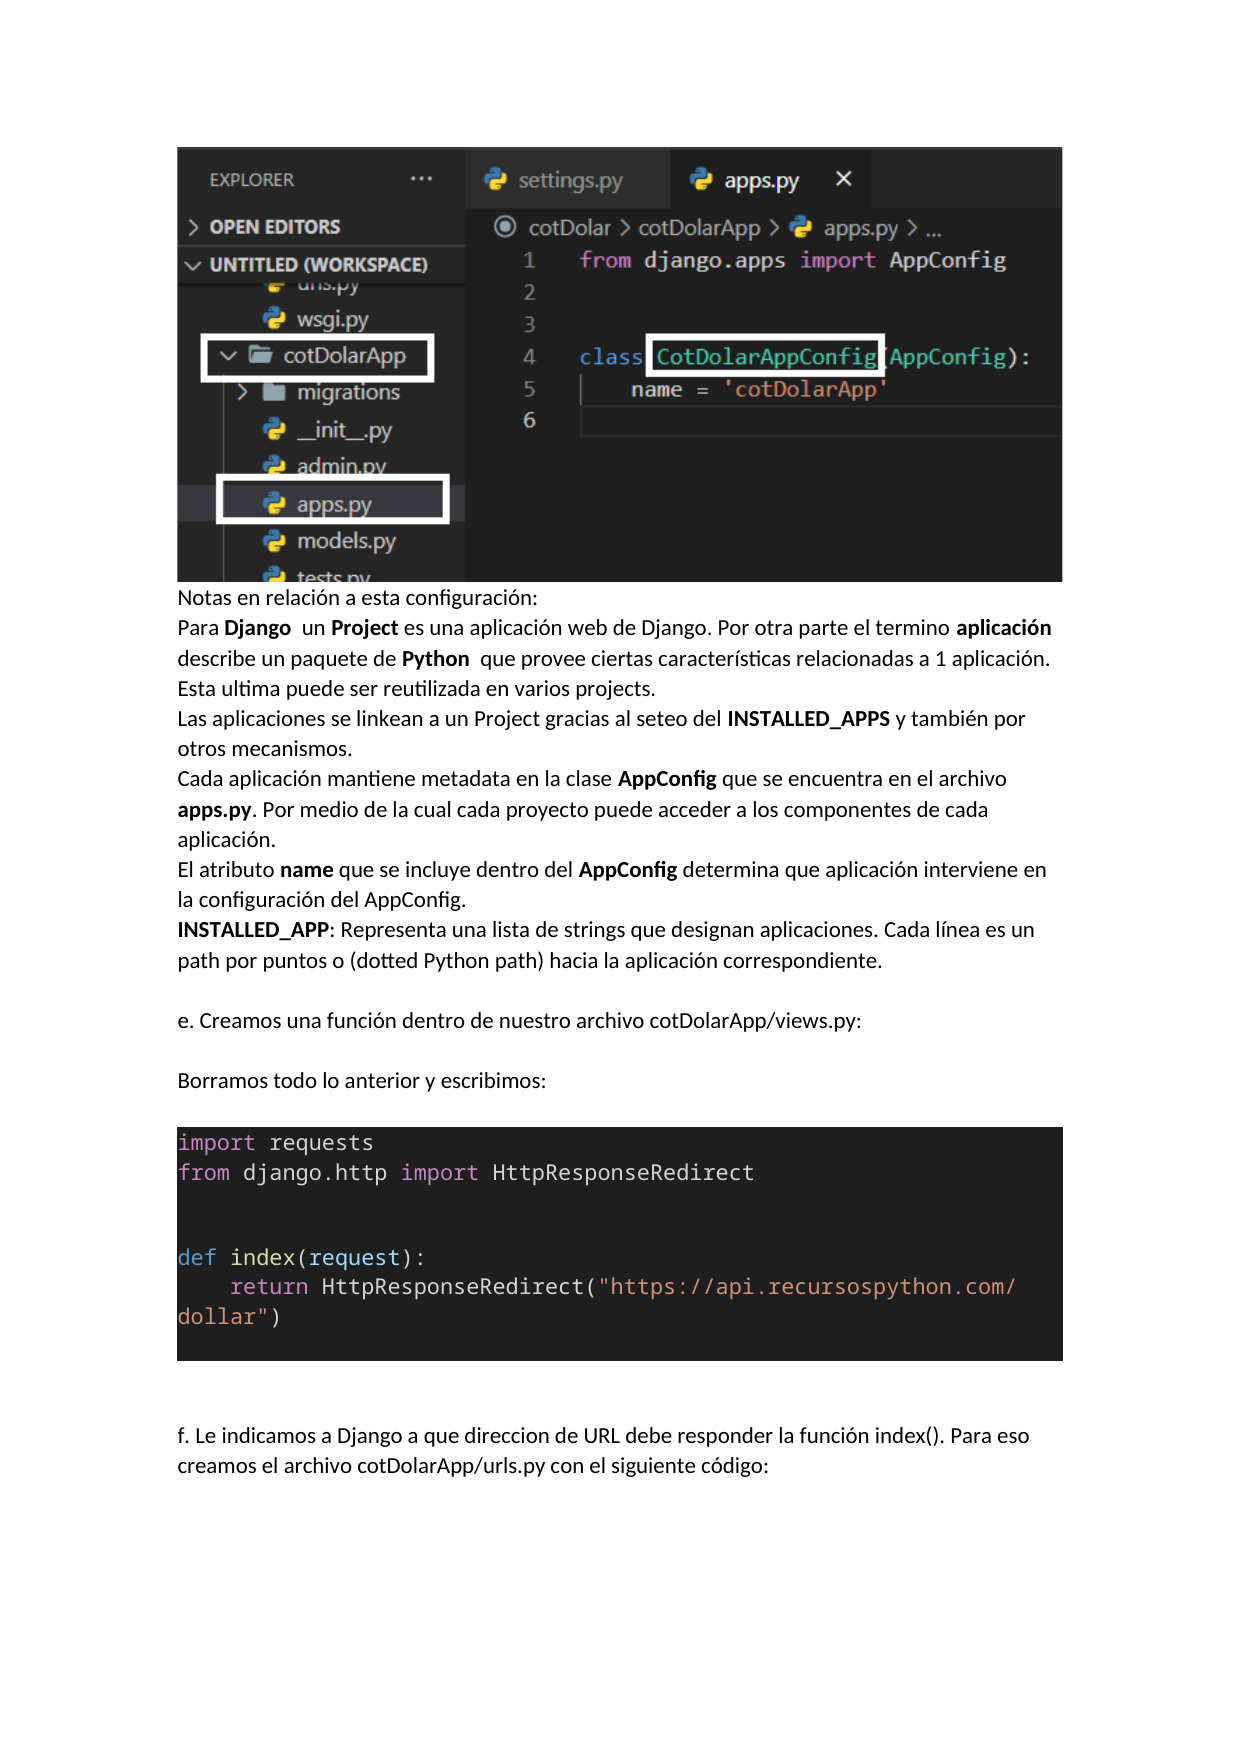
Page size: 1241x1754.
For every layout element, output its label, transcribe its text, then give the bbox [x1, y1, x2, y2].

text return HttpResponseRedirect("https://api.recursospython.com/dollar") [177, 1271, 1063, 1331]
text Notas en relación a esta configuración: [177, 583, 1063, 611]
text e. Creamos una función dentro de nuestro archivo cotDolarApp/views.py: [177, 1006, 1063, 1034]
text Cada aplicación mantiene metadata en la clase AppConfig que se encuentra en el archivo apps.py. Por medio de la cual cada proyecto puede acceder a los componentes de cada aplicación. [177, 764, 1063, 853]
text Borramos todo lo anterior y escribimos: [177, 1067, 1063, 1095]
text f. Le indicamos a Django a que direccion de URL debe responder la función index(). Para eso creamos el archivo cotDolarApp/urls.py con el siguiente código: [177, 1421, 1063, 1479]
text import requests [177, 1127, 1063, 1157]
text INSTALLED_APP: Representa una lista de strings que designan aplicaciones. Cada línea es un path por puntos o (dotted Python path) hacia la aplicación correspondiente. [177, 916, 1063, 974]
text Las aplicaciones se linkean a un Project gracias al seteo del INSTALLED_APPS y también por otros mecanismos. [177, 704, 1063, 762]
picture [177, 147, 1063, 582]
text Para Django un Project es una aplicación web de Django. Por otra parte el termino aplicación describe un paquete de Python que provee ciertas características relacionadas a 1 aplicación. Esta ultima puede ser reutilizada en varios projects. [177, 613, 1063, 702]
text El atributo name que se incluye dentro del AppConfig determina que aplicación interviene en la configuración del AppConfig. [177, 855, 1063, 913]
text from django.http import HttpResponseRedirect [177, 1157, 1063, 1187]
text def index(request): [177, 1241, 1063, 1271]
